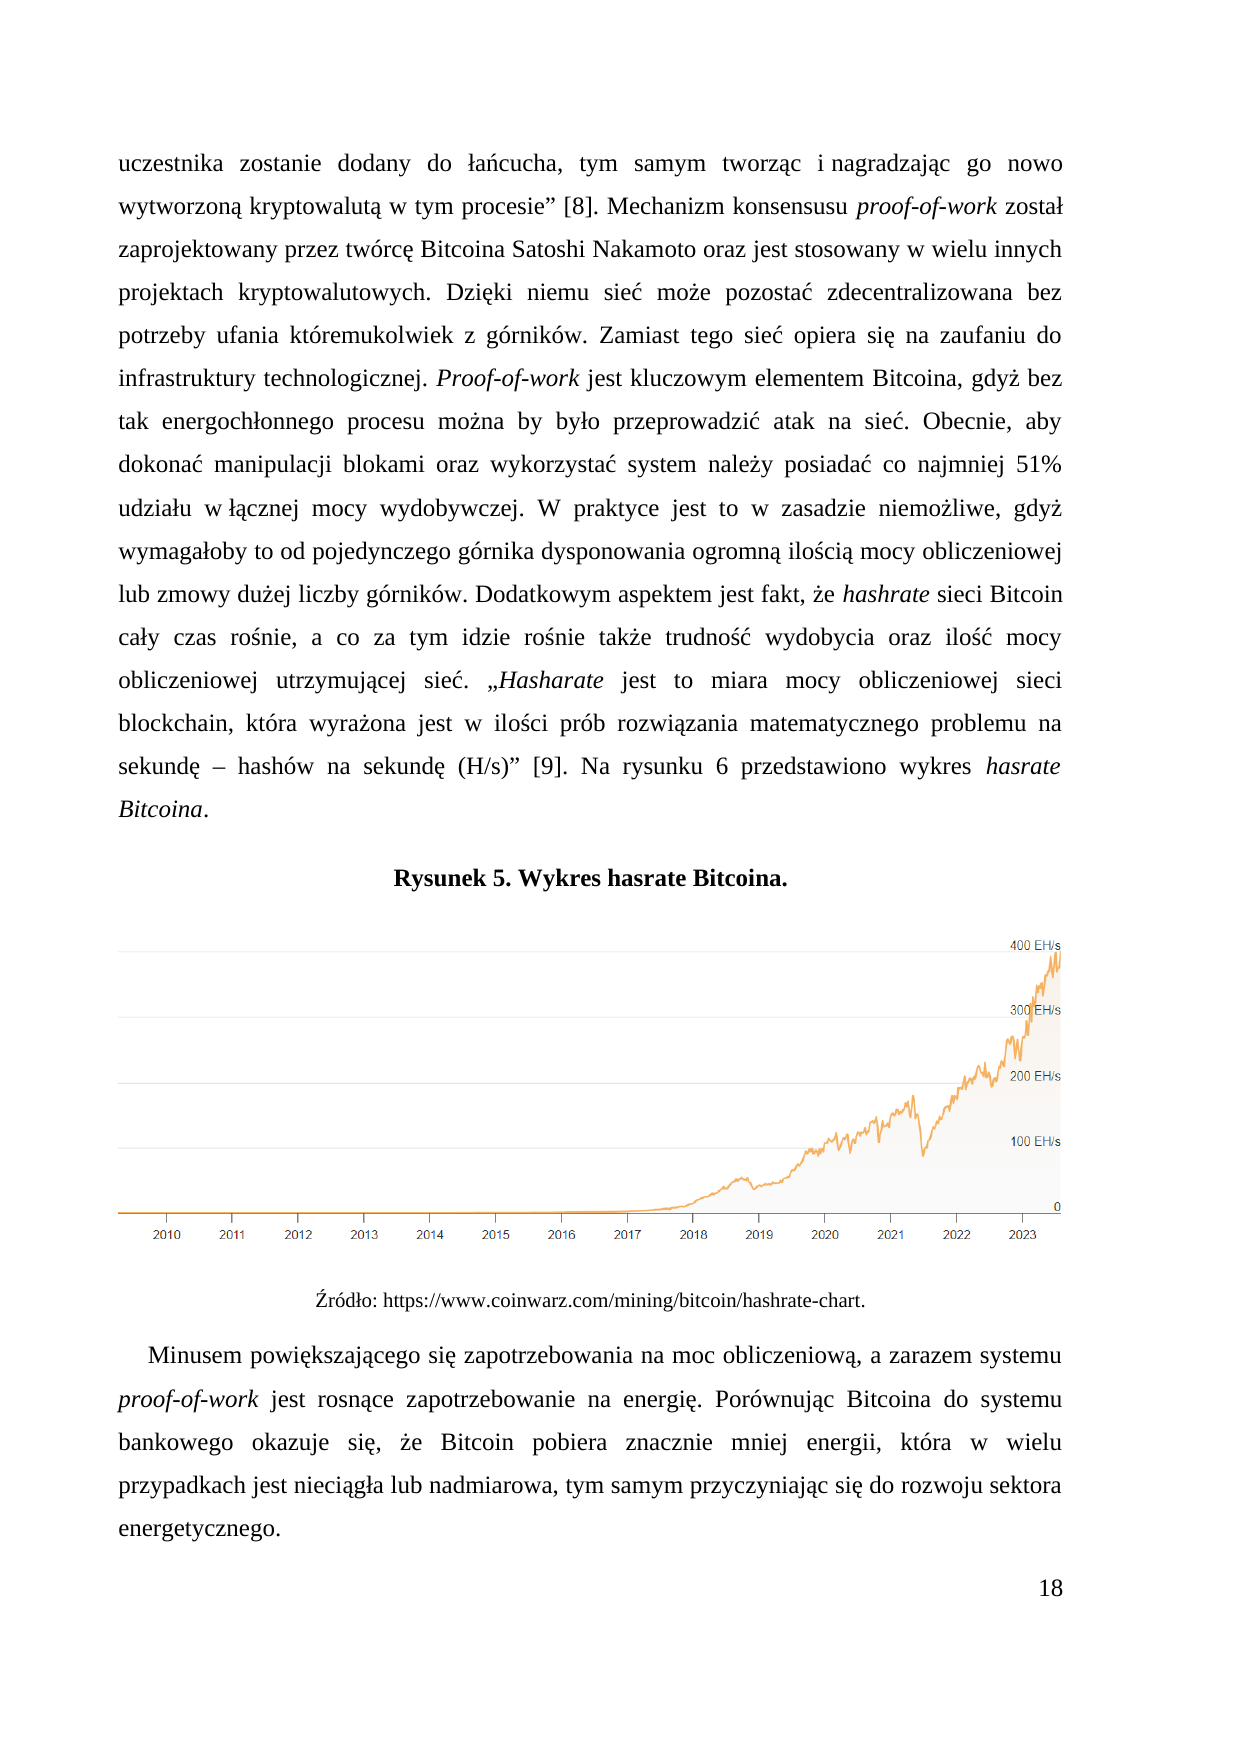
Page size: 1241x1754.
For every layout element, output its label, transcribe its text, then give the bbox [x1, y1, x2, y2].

text Źródło: https://www.coinwarz.com/mining/bitcoin/hashrate-chart. [118, 1288, 1063, 1312]
picture [118, 920, 1063, 1259]
text Rysunek 5. Wykres hasrate Bitcoina. [118, 863, 1063, 891]
